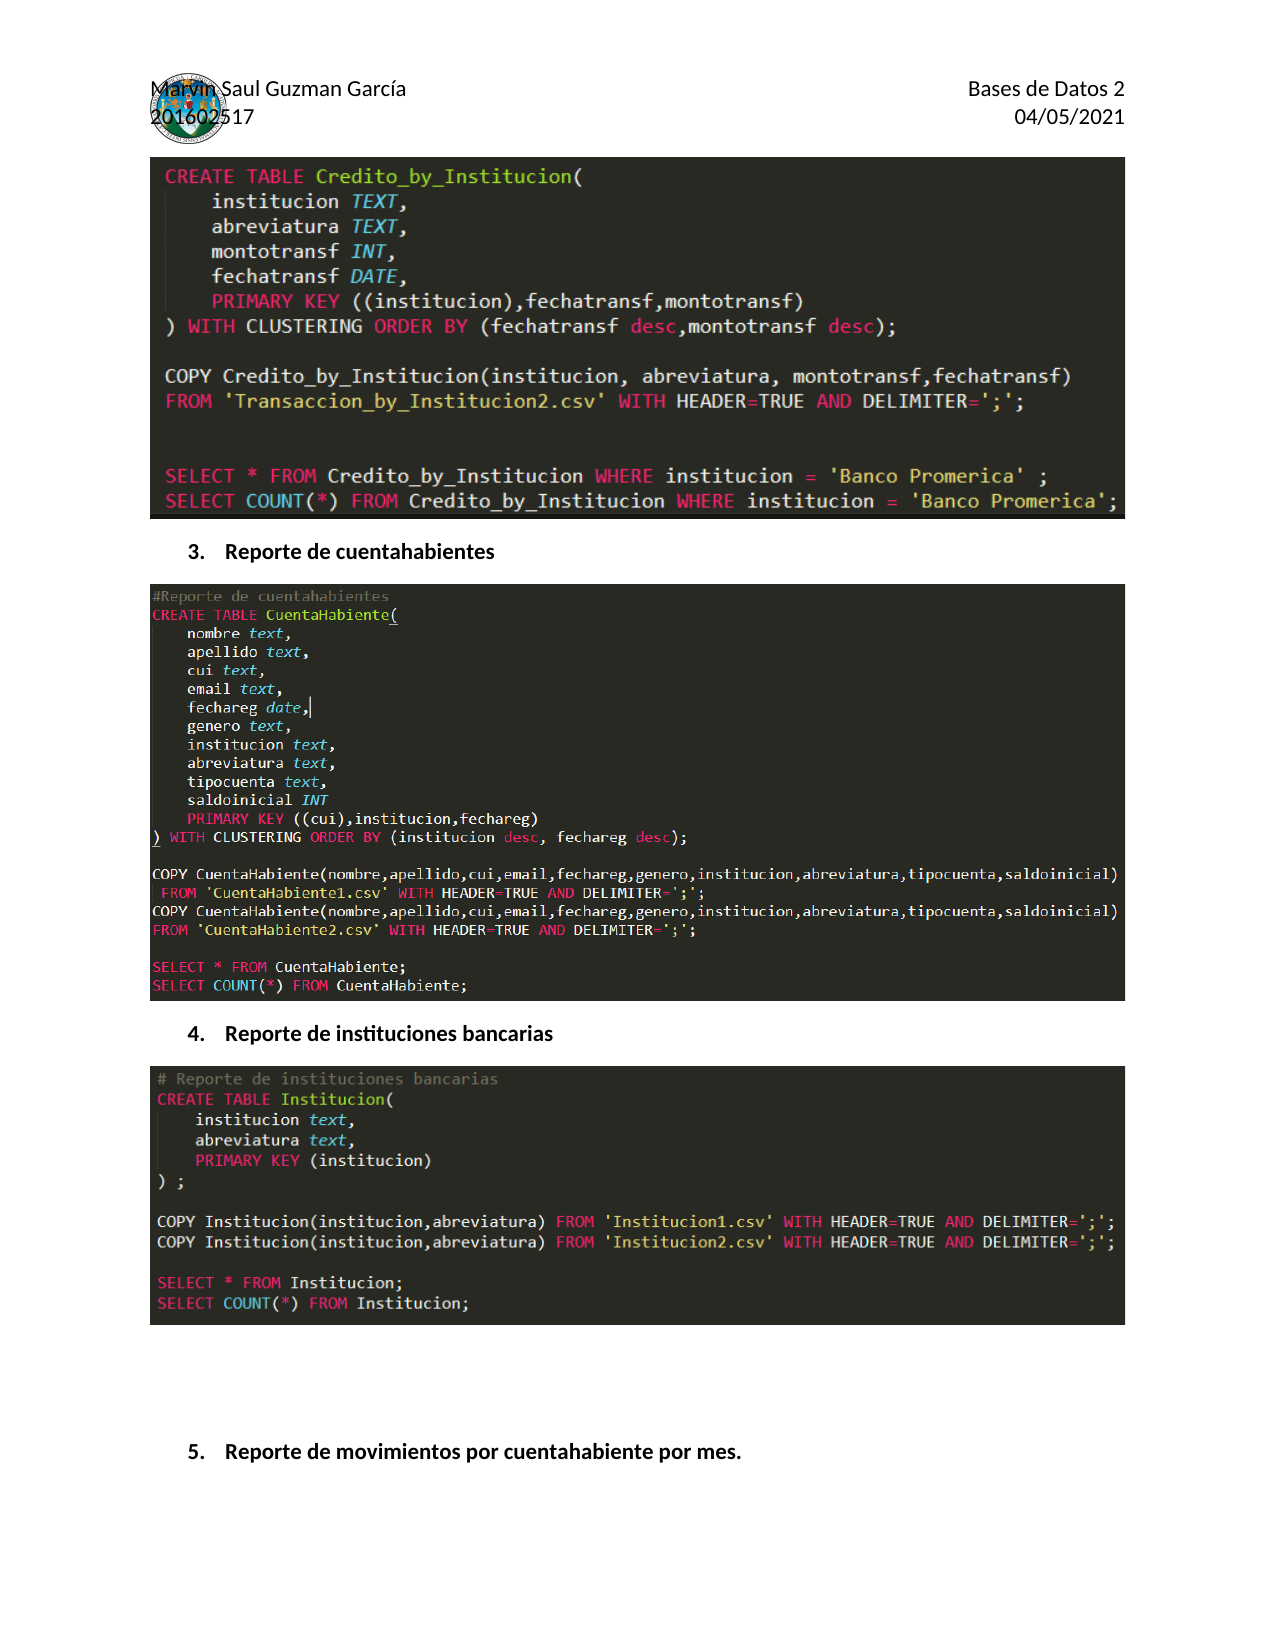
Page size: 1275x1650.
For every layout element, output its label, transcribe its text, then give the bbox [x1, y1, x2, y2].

picture [150, 584, 1125, 1001]
picture [150, 1066, 1125, 1325]
picture [150, 157, 1125, 519]
list Reporte de instituciones bancarias [187, 1019, 1125, 1047]
picture [150, 73, 227, 144]
list Reporte de cuentahabientes [187, 537, 1125, 565]
list Reporte de movimientos por cuentahabiente por mes. [187, 1437, 1125, 1465]
